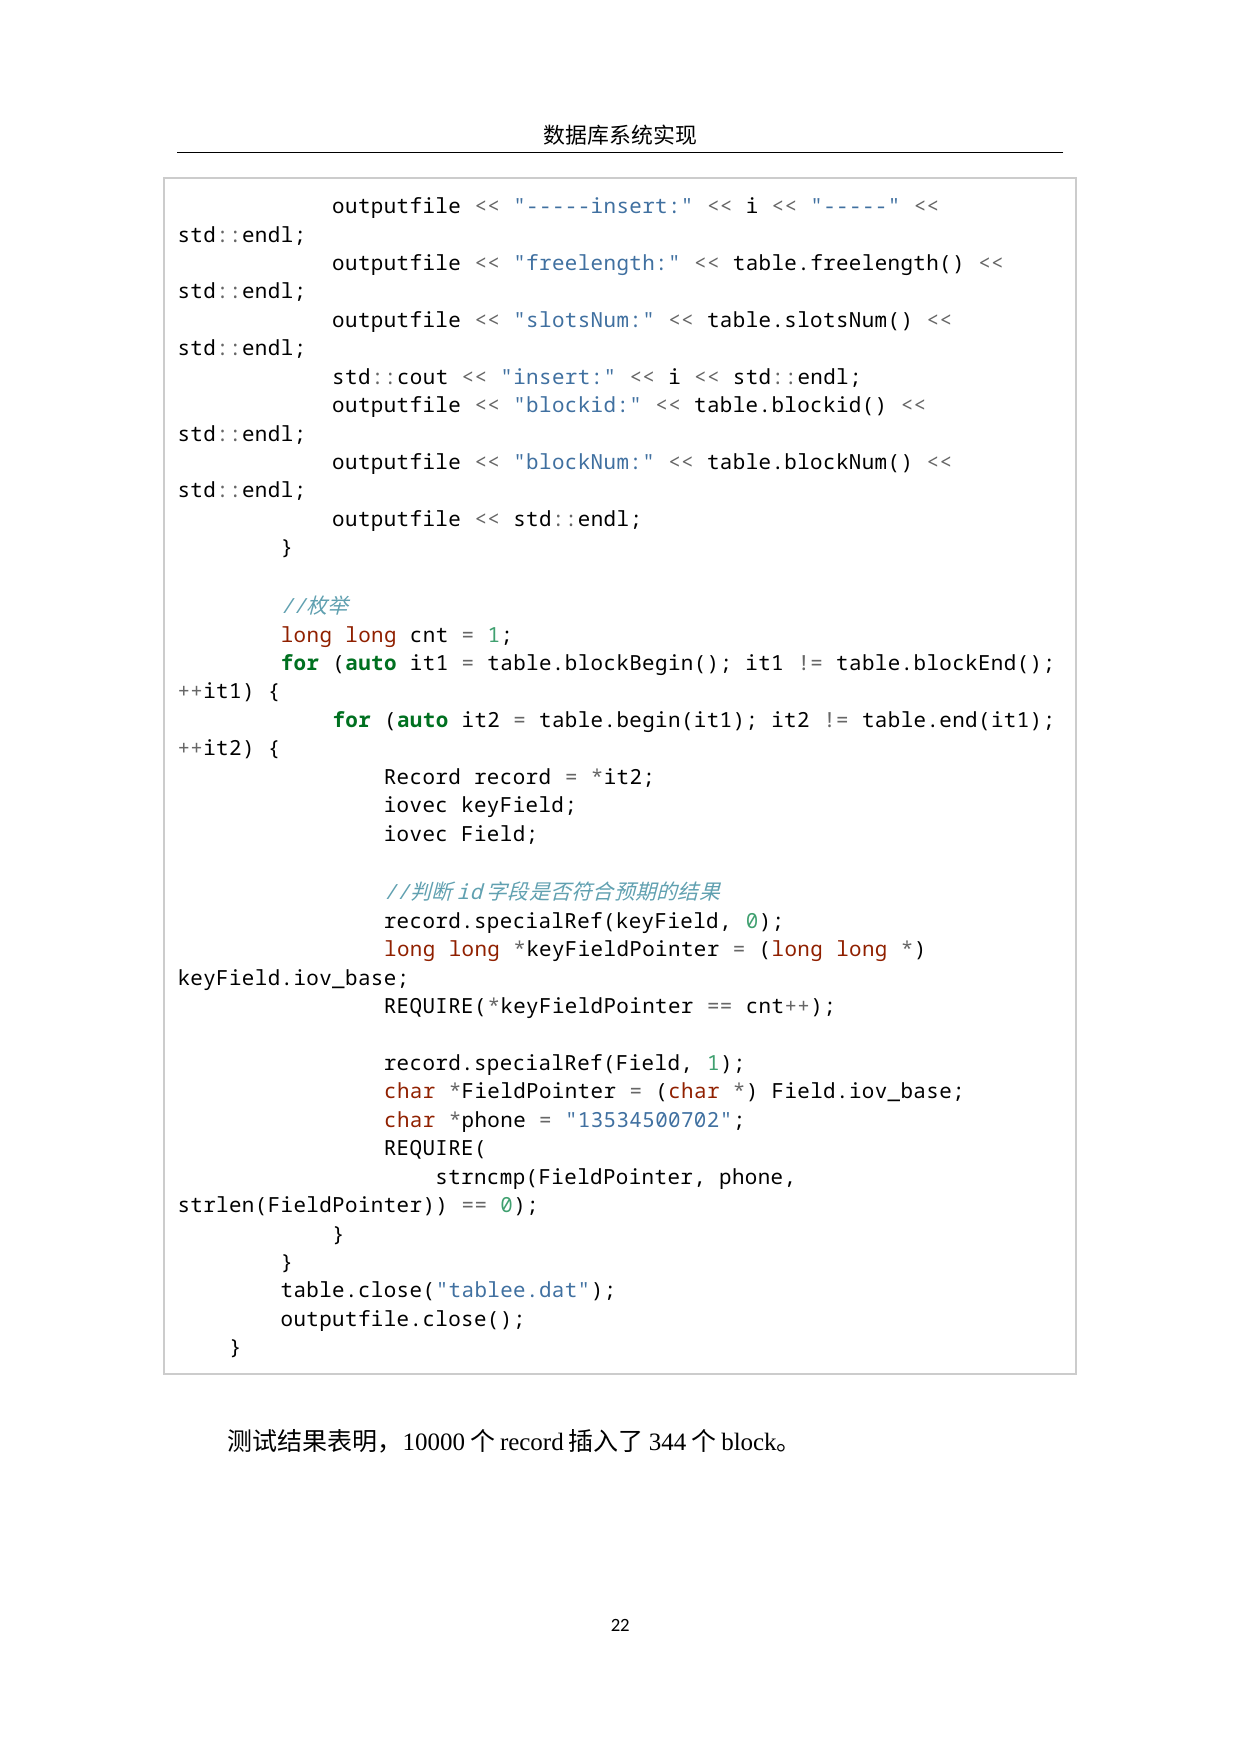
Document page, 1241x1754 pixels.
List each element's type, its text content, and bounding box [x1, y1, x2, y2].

text outputfile << std::endl; [177, 504, 1063, 532]
text table.close("tablee.dat"); [177, 1276, 1063, 1304]
text for (auto it2 = table.begin(it1); it2 != table.end(it1); ++it2) { [177, 705, 1063, 762]
text char *phone = "13534500702"; [177, 1105, 1063, 1133]
text REQUIRE( [177, 1133, 1063, 1162]
text } [177, 1247, 1063, 1276]
text } [177, 1219, 1063, 1247]
text outputfile << "blockNum:" << table.blockNum() << std::endl; [177, 447, 1063, 504]
text strncmp(FieldPointer, phone, strlen(FieldPointer)) == 0); [177, 1162, 1063, 1219]
text long long *keyFieldPointer = (long long *) keyField.iov_base; [177, 934, 1063, 991]
text outputfile.close(); [177, 1304, 1063, 1318]
text char *FieldPointer = (char *) Field.iov_base; [177, 1077, 1063, 1105]
text outputfile << "freelength:" << table.freelength() << std::endl; [177, 248, 1063, 305]
text } [165, 1318, 1075, 1373]
text Record record = *it2; [177, 762, 1063, 790]
text long long cnt = 1; [177, 620, 1063, 648]
text outputfile << "slotsNum:" << table.slotsNum() << std::endl; [177, 305, 1063, 362]
text //判断id字段是否符合预期的结果 [177, 876, 1063, 906]
text record.specialRef(Field, 1); [177, 1048, 1063, 1077]
text record.specialRef(keyField, 0); [177, 906, 1063, 934]
text //枚举 [177, 589, 1063, 620]
text outputfile << "-----insert:" << i << "-----" << std::endl; [165, 179, 1075, 248]
text iovec keyField; [177, 790, 1063, 819]
text 测试结果表明，10000个record插入了344个block。 [177, 1417, 1063, 1458]
text for (auto it1 = table.blockBegin(); it1 != table.blockEnd(); ++it1) { [177, 648, 1063, 705]
text } [177, 532, 1063, 561]
text REQUIRE(*keyFieldPointer == cnt++); [177, 991, 1063, 1020]
text outputfile << "blockid:" << table.blockid() << std::endl; [177, 390, 1063, 447]
text std::cout << "insert:" << i << std::endl; [177, 362, 1063, 390]
text iovec Field; [177, 819, 1063, 847]
